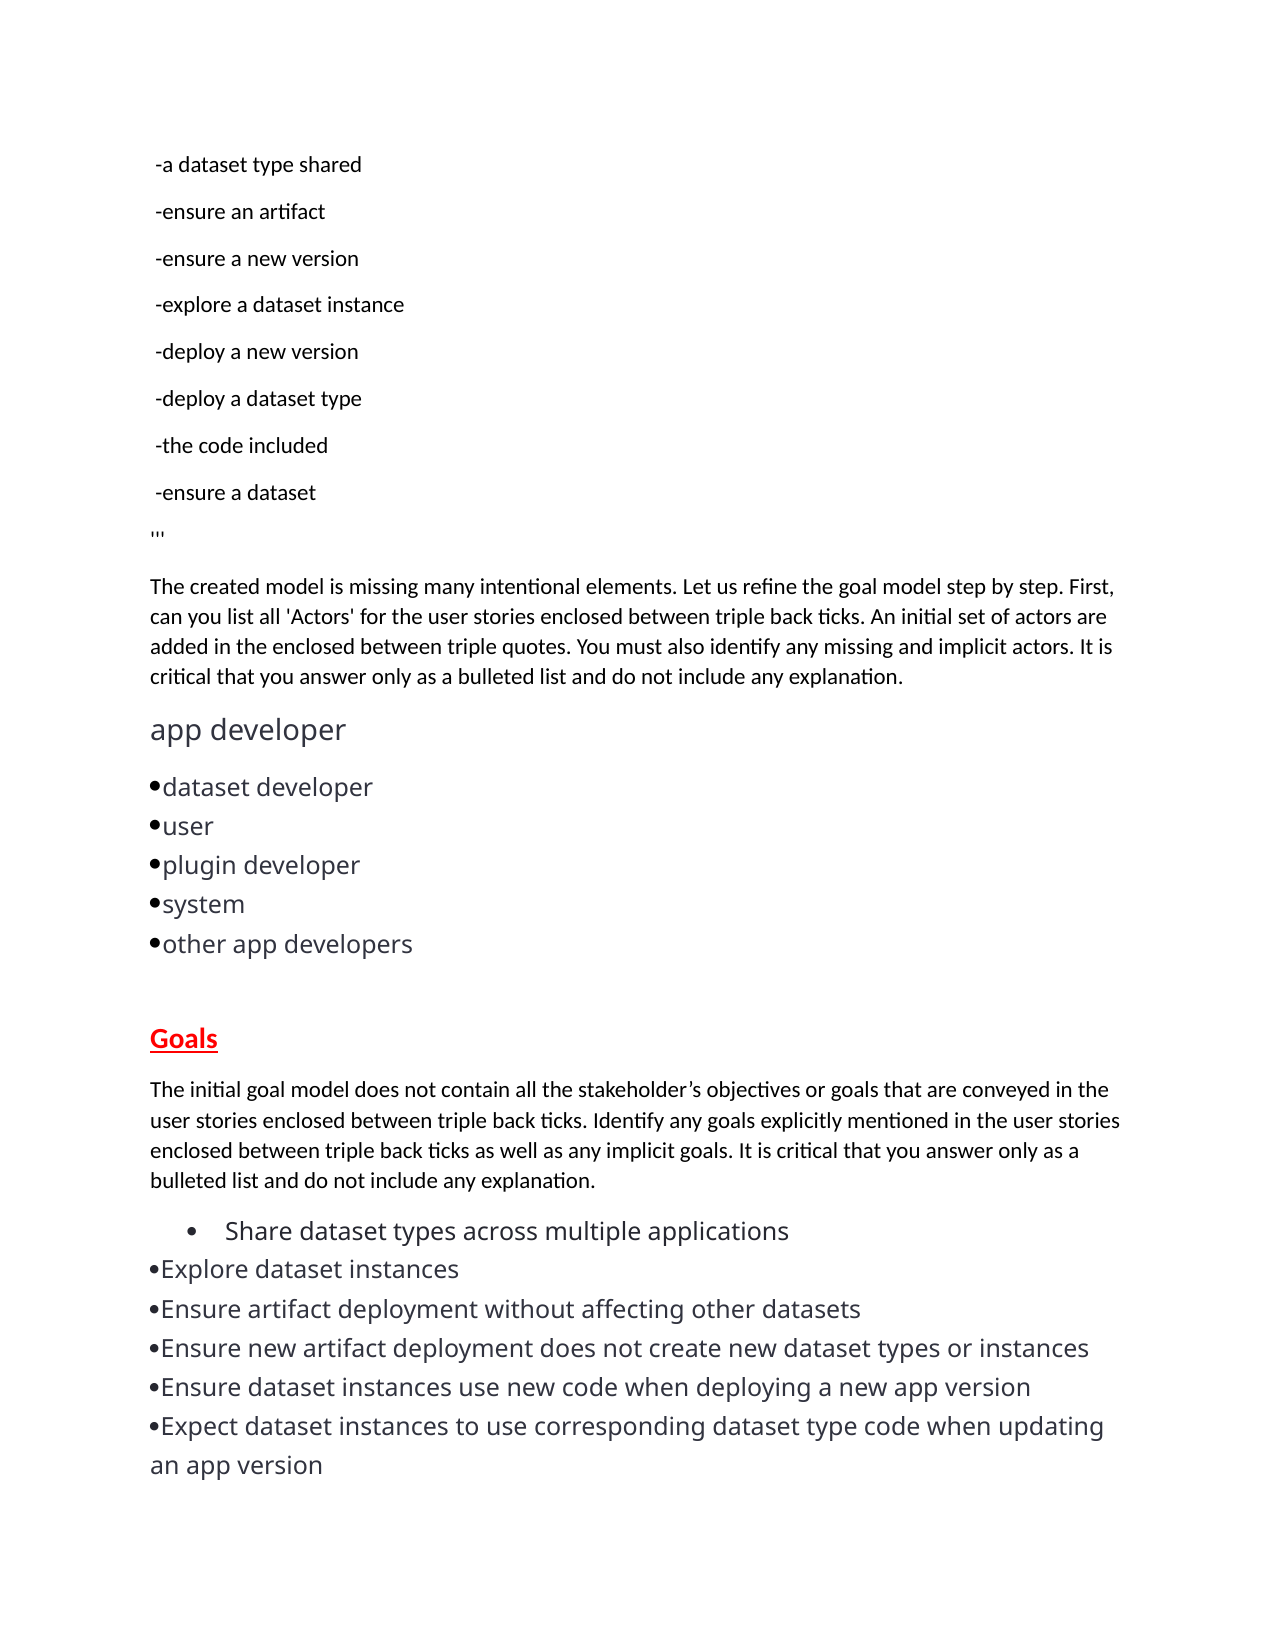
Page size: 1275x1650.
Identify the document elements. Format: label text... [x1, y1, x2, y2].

text The created model is missing many intentional elements. Let us refine the goal model step by step. First, can you list all 'Actors' for the user stories enclosed between triple back ticks. An initial set of actors are added in the enclosed between triple quotes. You must also identify any missing and implicit actors. It is critical that you answer only as a bulleted list and do not include any explanation. [150, 572, 1125, 691]
list Expect dataset instances to use corresponding dataset type code when updating an app version [150, 1409, 1125, 1482]
text app developer [150, 709, 1125, 749]
text -the code included [150, 431, 1125, 459]
text -ensure a new version [150, 244, 1125, 272]
list Ensure dataset instances use new code when deploying a new app version [150, 1370, 1125, 1404]
list other app developers [150, 926, 1125, 960]
text -explore a dataset instance [150, 291, 1125, 319]
text -deploy a new version [150, 337, 1125, 366]
text Goals [150, 1021, 1125, 1056]
list dataset developer [150, 769, 1125, 804]
list Ensure artifact deployment without affecting other datasets [150, 1291, 1125, 1325]
text -ensure an artifact [150, 197, 1125, 225]
text -ensure a dataset [150, 478, 1125, 506]
text -a dataset type shared [150, 150, 1125, 178]
list system [150, 887, 1125, 921]
list plugin developer [150, 848, 1125, 882]
list Ensure new artifact deployment does not create new dataset types or instances [150, 1331, 1125, 1364]
text -deploy a dataset type [150, 384, 1125, 412]
text The initial goal model does not contain all the stakeholder’s objectives or goals that are conveyed in the user stories enclosed between triple back ticks. Identify any goals explicitly mentioned in the user stories enclosed between triple back ticks as well as any implicit goals. It is critical that you answer only as a bulleted list and do not include any explanation. [150, 1076, 1125, 1194]
list Share dataset types across multiple applications [187, 1213, 1125, 1247]
list Explore dataset instances [150, 1252, 1125, 1286]
list user [150, 809, 1125, 843]
text ''' [150, 525, 1125, 553]
